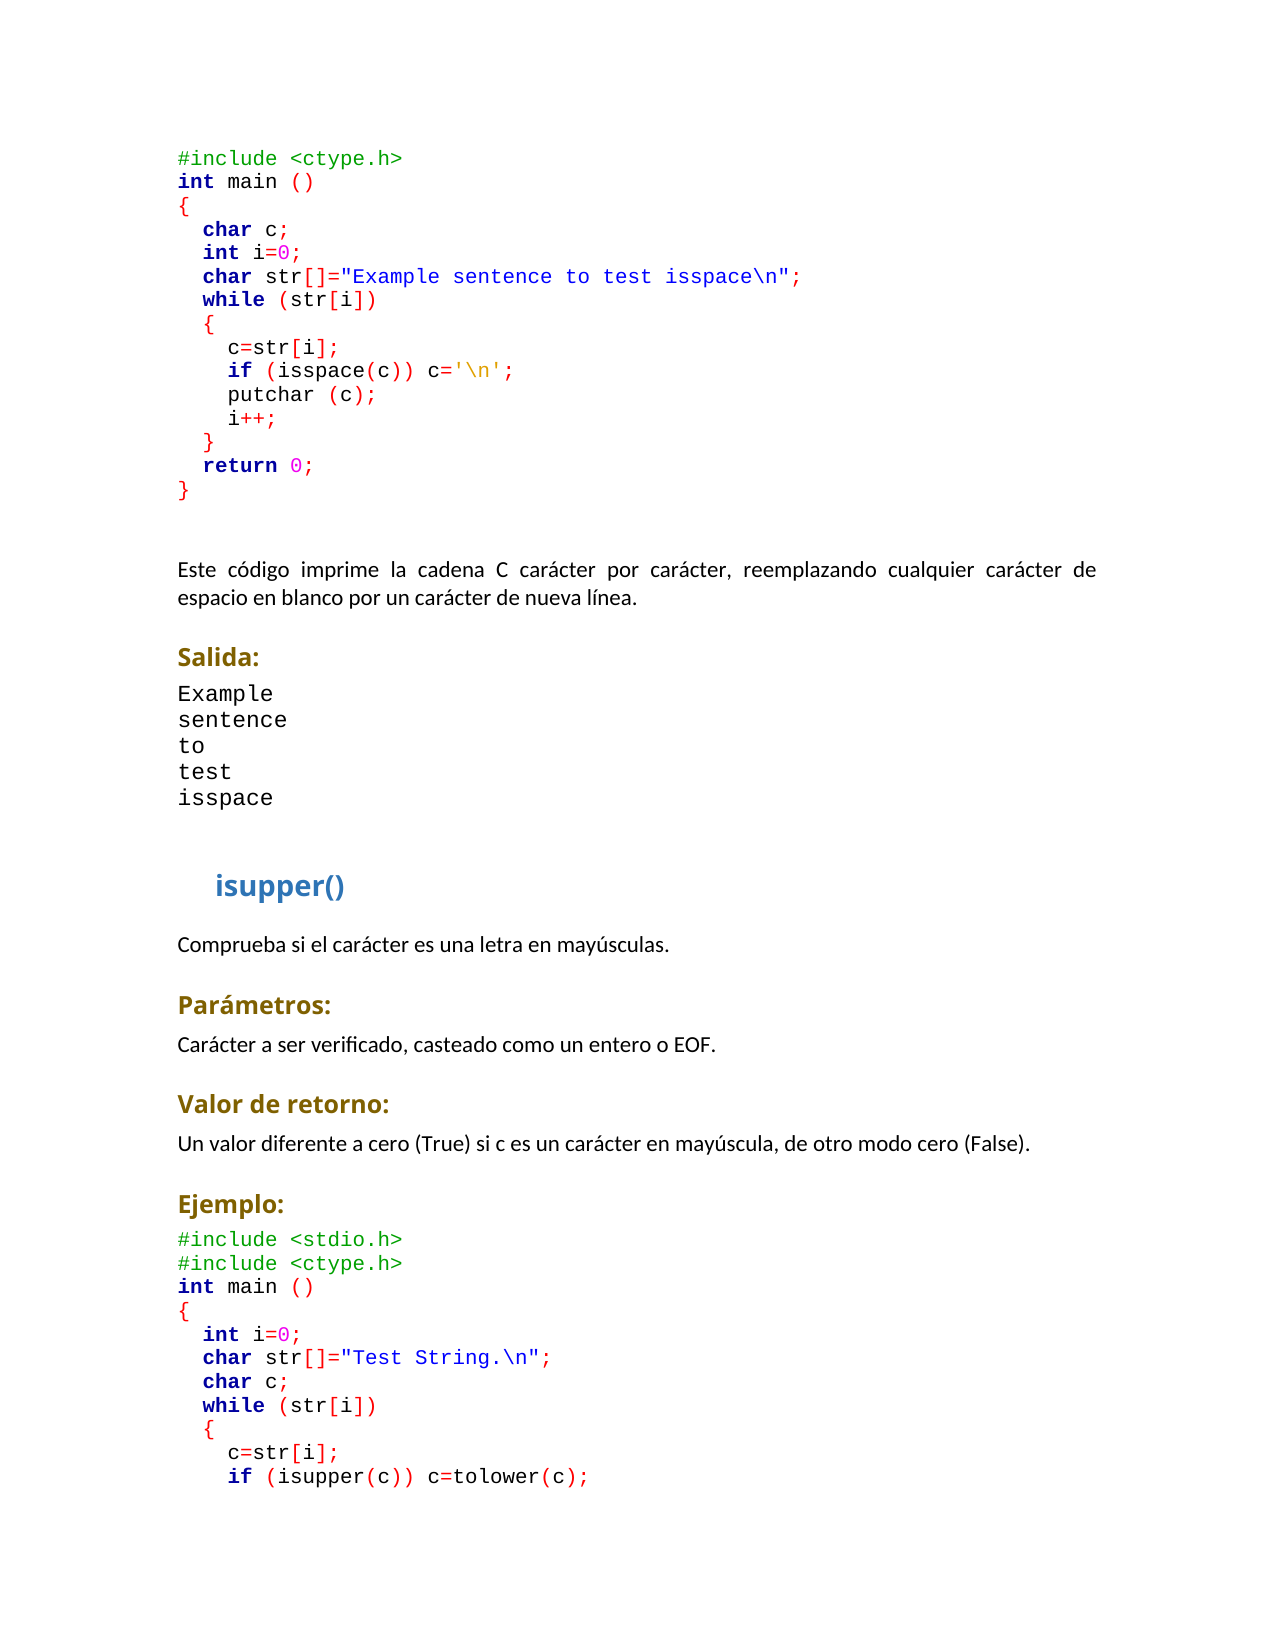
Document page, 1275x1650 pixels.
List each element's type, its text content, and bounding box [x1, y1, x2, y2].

text int main () [177, 1276, 1098, 1300]
text i++; [177, 408, 1098, 431]
text Salida: [177, 640, 1098, 674]
text Carácter a ser verificado, casteado como un entero o EOF. [177, 1030, 1098, 1058]
text } [177, 479, 1098, 502]
text if (isspace(c)) c='\n'; [177, 360, 1098, 384]
text char c; [177, 218, 1098, 242]
text Este código imprime la cadena C carácter por carácter, reemplazando cualquier carácter de espacio en blanco por un carácter de nueva línea. [177, 555, 1098, 611]
text while (str[i]) [177, 1395, 1098, 1418]
text sentence [177, 708, 1098, 734]
text if (isupper(c)) c=tolower(c); [177, 1466, 1098, 1489]
text char str[]="Example sentence to test isspace\n"; [177, 266, 1098, 289]
text c=str[i]; [177, 337, 1098, 360]
text { [177, 1300, 1098, 1324]
text c=str[i]; [177, 1442, 1098, 1466]
text char str[]="Test String.\n"; [177, 1347, 1098, 1371]
text } [177, 431, 1098, 455]
text { [177, 195, 1098, 218]
text putchar (c); [177, 384, 1098, 408]
text { [177, 1418, 1098, 1442]
text #include <stdio.h> [177, 1229, 1098, 1253]
text Un valor diferente a cero (True) si c es un carácter en mayúscula, de otro modo cero (False). [177, 1129, 1098, 1158]
text isupper() [215, 866, 1098, 905]
text test [177, 760, 1098, 786]
text #include <ctype.h> [177, 148, 1098, 171]
text Valor de retorno: [177, 1087, 1098, 1121]
text to [177, 734, 1098, 760]
text int i=0; [177, 242, 1098, 266]
text Example [177, 682, 1098, 708]
text while (str[i]) [177, 289, 1098, 313]
text Parámetros: [177, 988, 1098, 1022]
text { [177, 313, 1098, 337]
text return 0; [177, 455, 1098, 479]
text int main () [177, 171, 1098, 195]
text char c; [177, 1371, 1098, 1395]
text int i=0; [177, 1324, 1098, 1347]
text #include <ctype.h> [177, 1253, 1098, 1276]
text isspace [177, 786, 1098, 812]
text Comprueba si el carácter es una letra en mayúsculas. [177, 930, 1098, 958]
text Ejemplo: [177, 1187, 1098, 1221]
